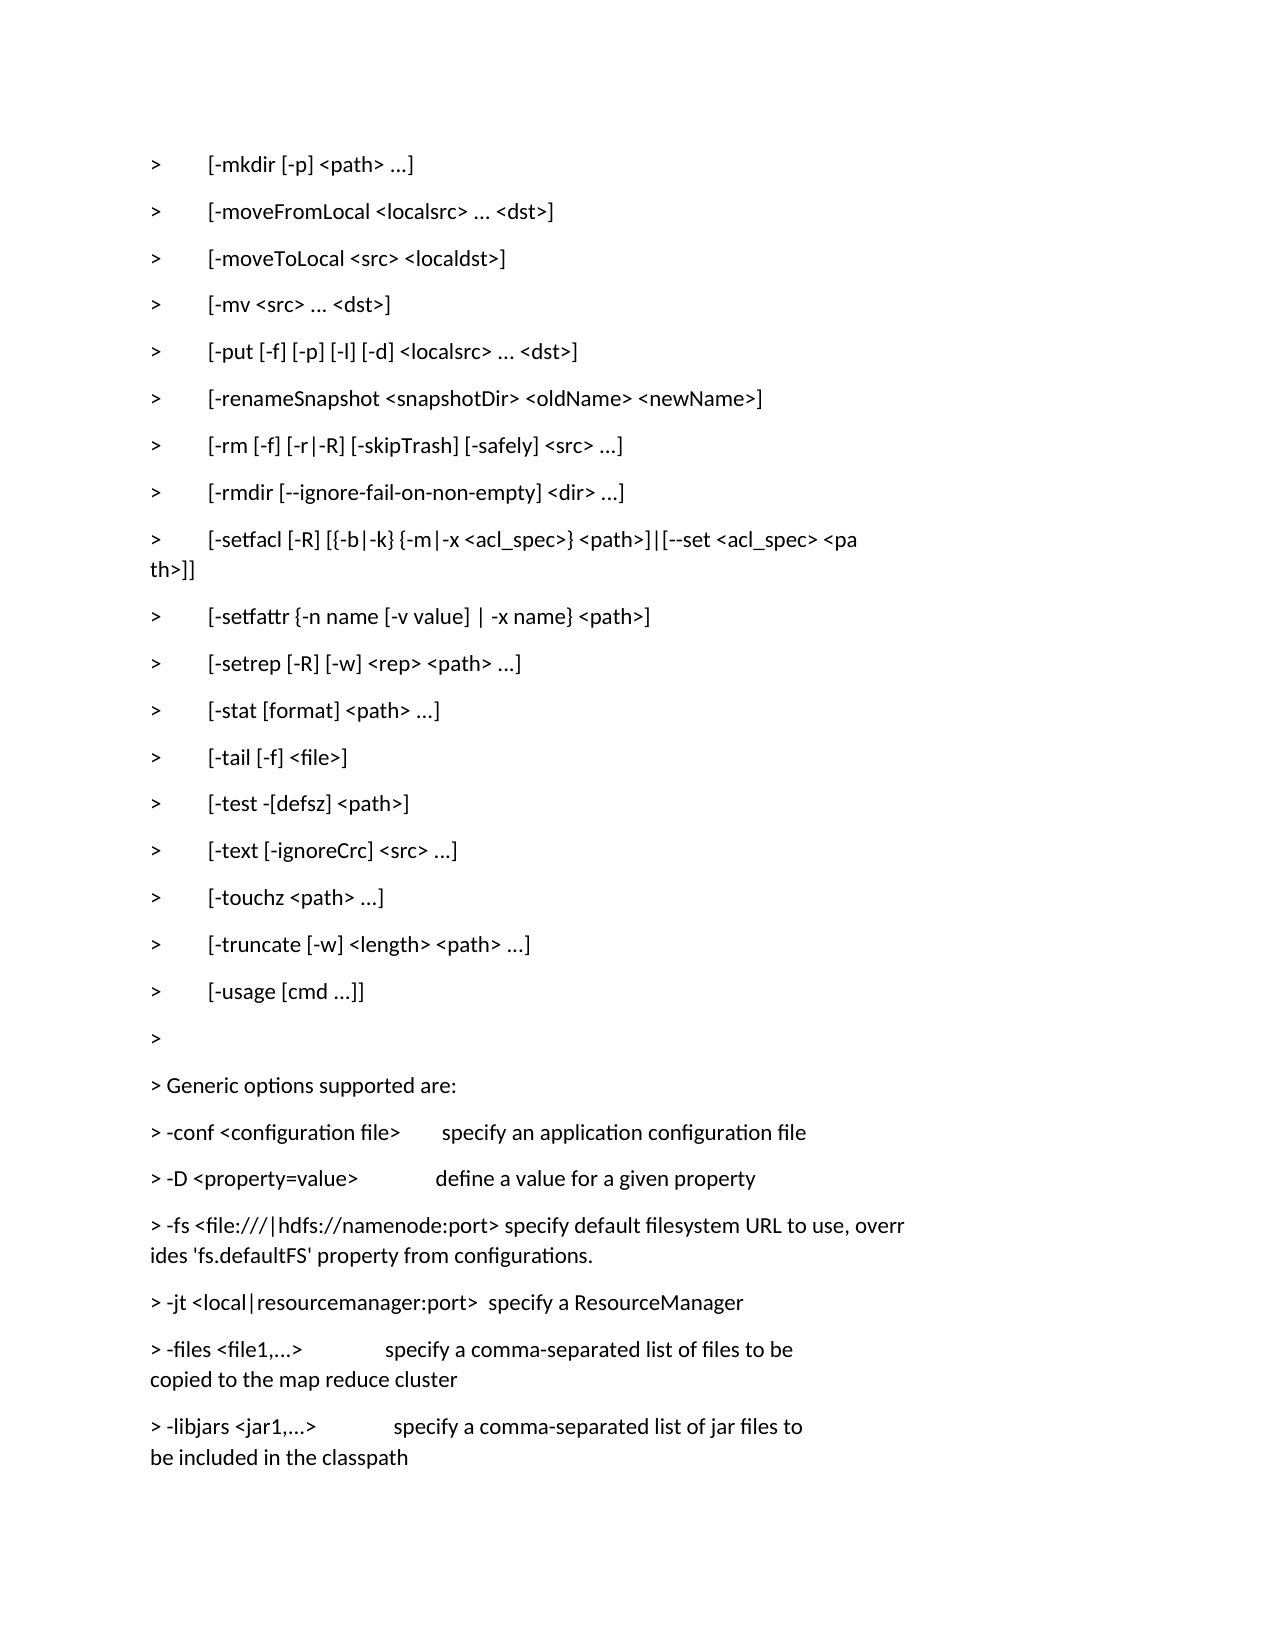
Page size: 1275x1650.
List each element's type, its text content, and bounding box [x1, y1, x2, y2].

text > [-moveFromLocal <localsrc> ... <dst>] [150, 197, 1125, 225]
text > [-setfattr {-n name [-v value] | -x name} <path>] [150, 602, 1125, 630]
text > [-tail [-f] <file>] [150, 743, 1125, 771]
text > [-setfacl [-R] [{-b|-k} {-m|-x <acl_spec>} <path>]|[--set <acl_spec> <pa th>]] [150, 525, 1125, 583]
text > Generic options supported are: [150, 1071, 1125, 1099]
text > [-usage [cmd ...]] [150, 977, 1125, 1005]
text > -jt <local|resourcemanager:port> specify a ResourceManager [150, 1288, 1125, 1317]
text > -libjars <jar1,...> specify a comma-separated list of jar files to be included in the classpath [150, 1412, 1125, 1471]
text > [-text [-ignoreCrc] <src> ...] [150, 836, 1125, 864]
text > [-rm [-f] [-r|-R] [-skipTrash] [-safely] <src> ...] [150, 431, 1125, 459]
text > [-test -[defsz] <path>] [150, 789, 1125, 818]
text > [-mkdir [-p] <path> ...] [150, 150, 1125, 178]
text > [150, 1024, 1125, 1052]
text > [-mv <src> ... <dst>] [150, 291, 1125, 319]
text > [-truncate [-w] <length> <path> ...] [150, 930, 1125, 958]
text > [-put [-f] [-p] [-l] [-d] <localsrc> ... <dst>] [150, 337, 1125, 366]
text > -fs <file:///|hdfs://namenode:port> specify default filesystem URL to use, overr ides 'fs.defaultFS' property from configurations. [150, 1211, 1125, 1270]
text > [-renameSnapshot <snapshotDir> <oldName> <newName>] [150, 384, 1125, 412]
text > -files <file1,...> specify a comma-separated list of files to be copied to the map reduce cluster [150, 1335, 1125, 1394]
text > [-touchz <path> ...] [150, 883, 1125, 911]
text > [-setrep [-R] [-w] <rep> <path> ...] [150, 649, 1125, 677]
text > [-rmdir [--ignore-fail-on-non-empty] <dir> ...] [150, 478, 1125, 506]
text > [-stat [format] <path> ...] [150, 696, 1125, 724]
text > -D <property=value> define a value for a given property [150, 1164, 1125, 1193]
text > [-moveToLocal <src> <localdst>] [150, 244, 1125, 272]
text > -conf <configuration file> specify an application configuration file [150, 1118, 1125, 1146]
